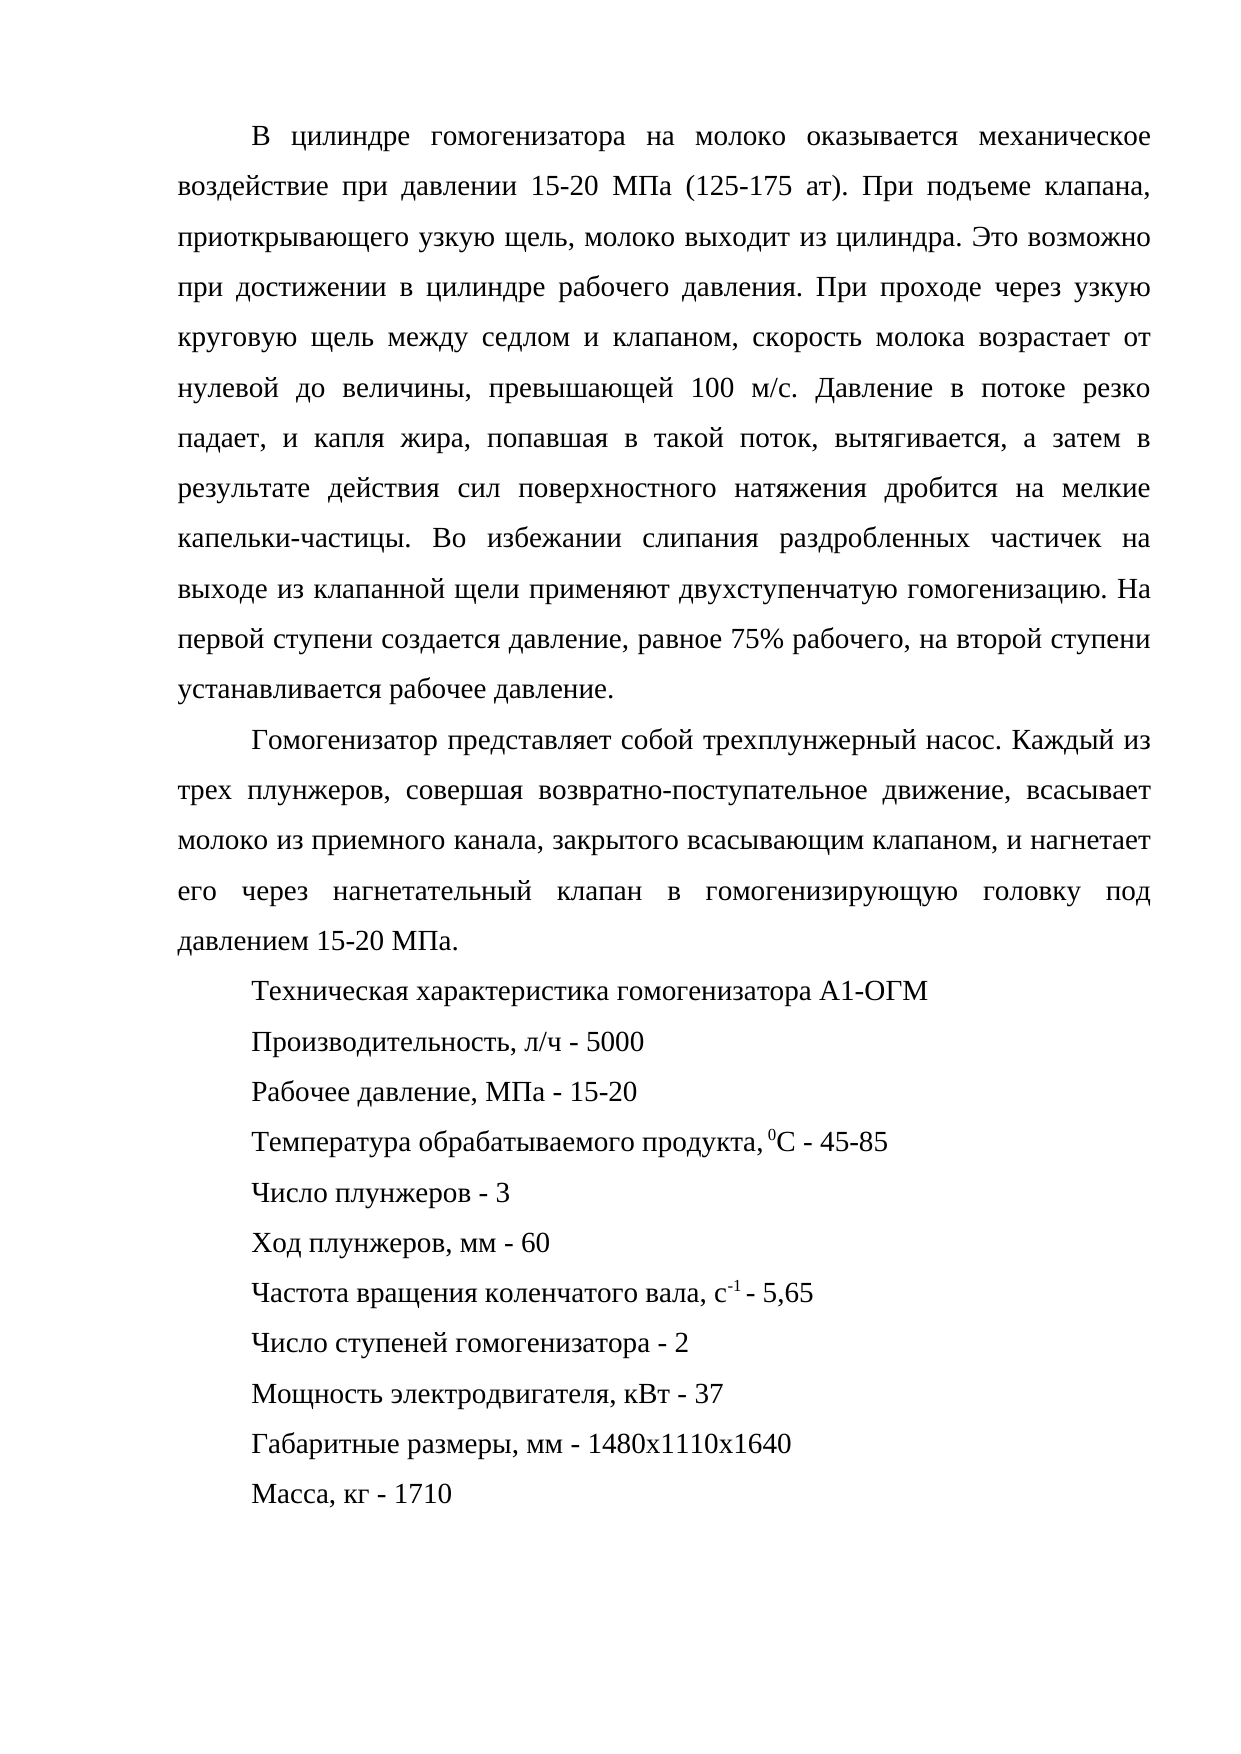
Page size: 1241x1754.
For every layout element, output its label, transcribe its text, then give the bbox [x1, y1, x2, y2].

text Ход плунжеров, мм - 60 [177, 1225, 1152, 1258]
text Техническая характеристика гомогенизатора А1-ОГМ [177, 973, 1152, 1007]
text Температура обрабатываемого продукта, 0С - 45-85 [177, 1124, 1152, 1158]
text Производительность, л/ч - 5000 [177, 1024, 1152, 1057]
text Гомогенизатор представляет собой трехплунжерный насос. Каждый из трех плунжеров, совершая возвратно-поступательное движение, всасывает молоко из приемного канала, закрытого всасывающим клапаном, и нагнетает его через нагнетательный клапан в гомогенизирующую головку под давлением 15-20 МПа. [177, 722, 1152, 957]
text Частота вращения коленчатого вала, с-1 - 5,65 [177, 1275, 1152, 1309]
text Число плунжеров - 3 [177, 1175, 1152, 1208]
text Мощность электродвигателя, кВт - 37 [177, 1376, 1152, 1409]
text Габаритные размеры, мм - 1480х1110х1640 [177, 1426, 1152, 1460]
text В цилиндре гомогенизатора на молоко оказывается механическое воздействие при давлении 15-20 МПа (125-175 ат). При подъеме клапана, приоткрывающего узкую щель, молоко выходит из цилиндра. Это возможно при достижении в цилиндре рабочего давления. При проходе через узкую круговую щель между седлом и клапаном, скорость молока возрастает от нулевой до величины, превышающей 100 м/с. Давление в потоке резко падает, и капля жира, попавшая в такой поток, вытягивается, а затем в результате действия сил поверхностного натяжения дробится на мелкие капельки-частицы. Во избежании слипания раздробленных частичек на выходе из клапанной щели применяют двухступенчатую гомогенизацию. На первой ступени создается давление, равное 75% рабочего, на второй ступени устанавливается рабочее давление. [177, 118, 1152, 705]
text Число ступеней гомогенизатора - 2 [177, 1326, 1152, 1359]
text Масса, кг - 1710 [177, 1477, 1152, 1510]
text Рабочее давление, МПа - 15-20 [177, 1074, 1152, 1108]
